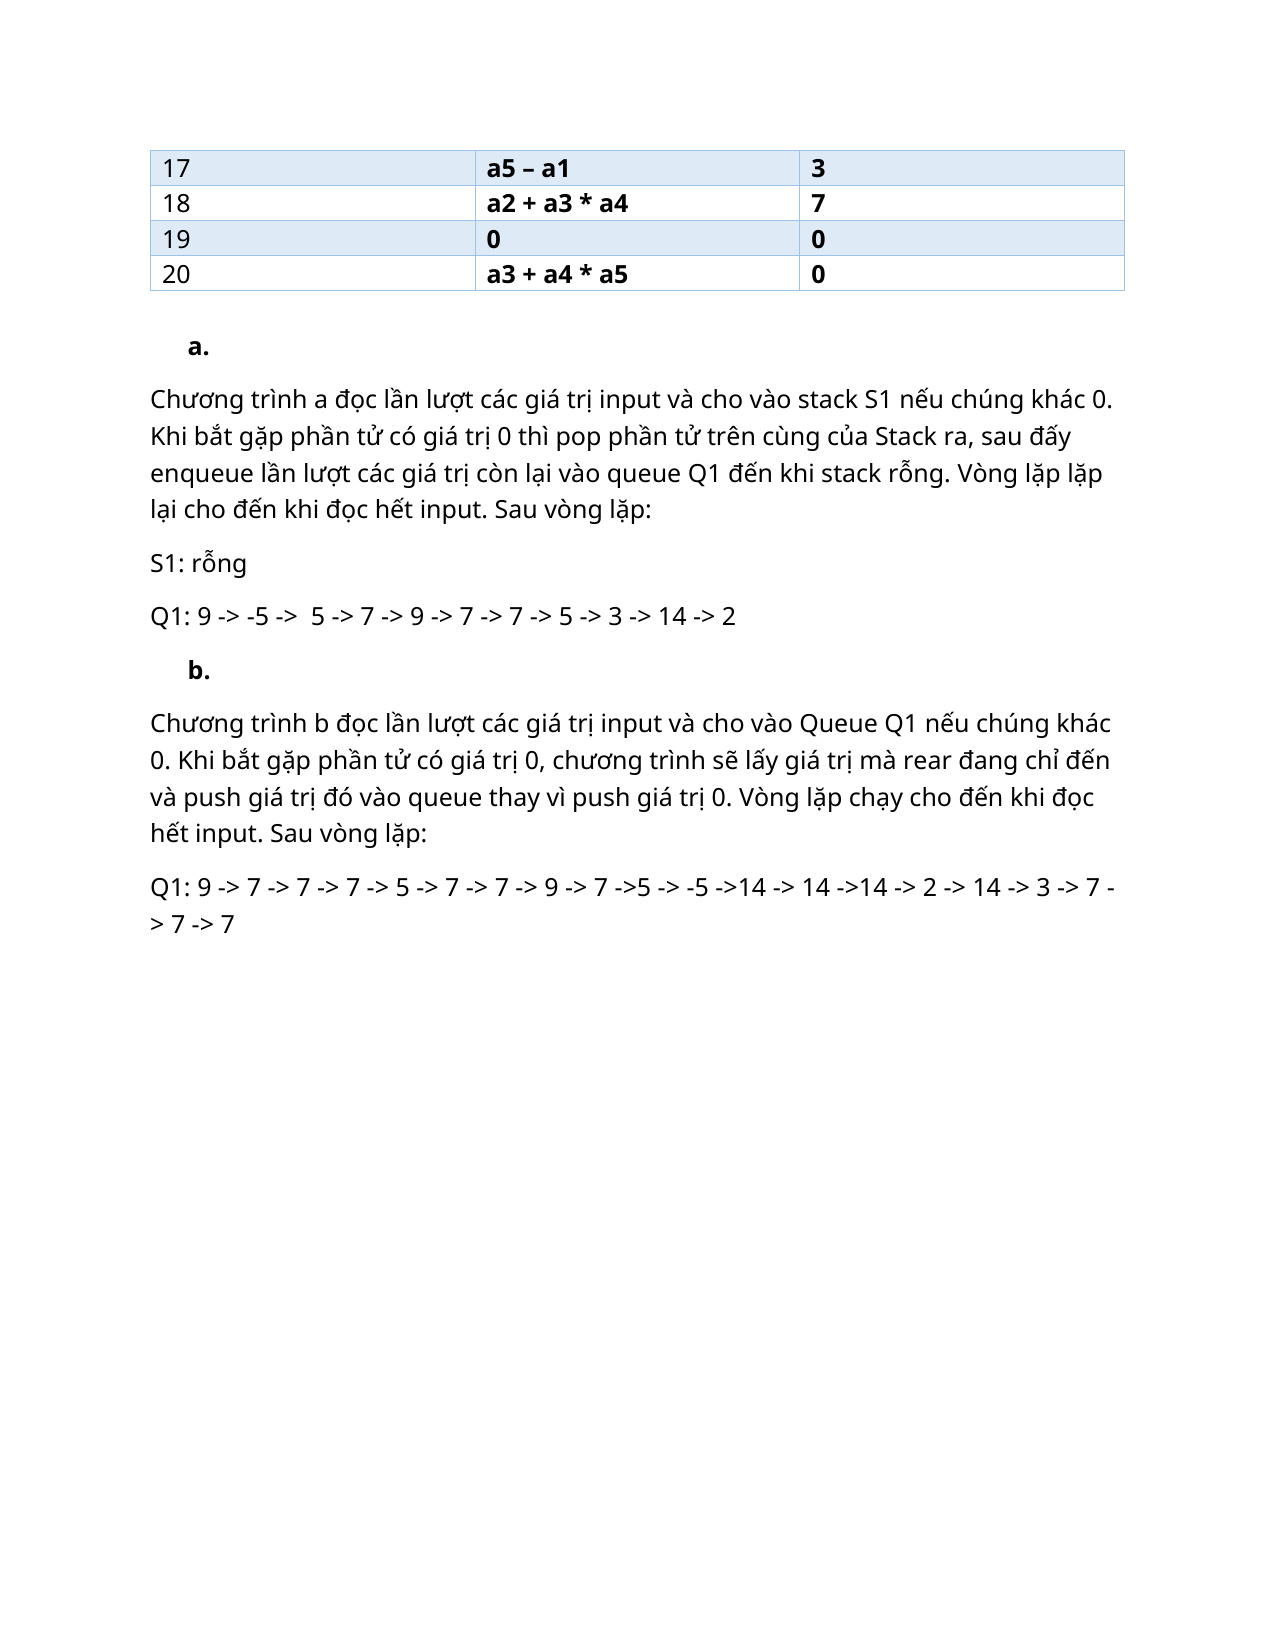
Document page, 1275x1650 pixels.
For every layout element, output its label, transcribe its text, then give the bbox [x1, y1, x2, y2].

table_cell 0 [800, 221, 1124, 255]
text Q1: 9 -> 7 -> 7 -> 7 -> 5 -> 7 -> 7 -> 9 -> 7 ->5 -> -5 ->14 -> 14 ->14 -> 2 -> 14 -> 3 -> 7 -> 7 -> 7 [150, 869, 1125, 940]
table_cell 19 [151, 221, 475, 255]
table_cell 17 [151, 151, 475, 185]
text Chương trình a đọc lần lượt các giá trị input và cho vào stack S1 nếu chúng khác 0. Khi bắt gặp phần tử có giá trị 0 thì pop phần tử trên cùng của Stack ra, sau đấy enqueue lần lượt các giá trị còn lại vào queue Q1 đến khi stack rỗng. Vòng lặp lặp lại cho đến khi đọc hết input. Sau vòng lặp: [150, 382, 1125, 526]
table_cell 0 [800, 256, 1124, 290]
table_cell a5 – a1 [476, 151, 799, 185]
table_cell 0 [476, 221, 799, 255]
text Q1: 9 -> -5 -> 5 -> 7 -> 9 -> 7 -> 7 -> 5 -> 3 -> 14 -> 2 [150, 599, 1125, 633]
table_cell 3 [800, 151, 1124, 185]
text Chương trình b đọc lần lượt các giá trị input và cho vào Queue Q1 nếu chúng khác 0. Khi bắt gặp phần tử có giá trị 0, chương trình sẽ lấy giá trị mà rear đang chỉ đến và push giá trị đó vào queue thay vì push giá trị 0. Vòng lặp chạy cho đến khi đọc hết input. Sau vòng lặp: [150, 706, 1125, 850]
table_cell 18 [151, 186, 475, 220]
table_cell a3 + a4 * a5 [476, 256, 799, 290]
table_cell a2 + a3 * a4 [476, 186, 799, 220]
text S1: rỗng [150, 545, 1125, 579]
table_cell 7 [800, 186, 1124, 220]
table_cell 20 [151, 256, 475, 290]
